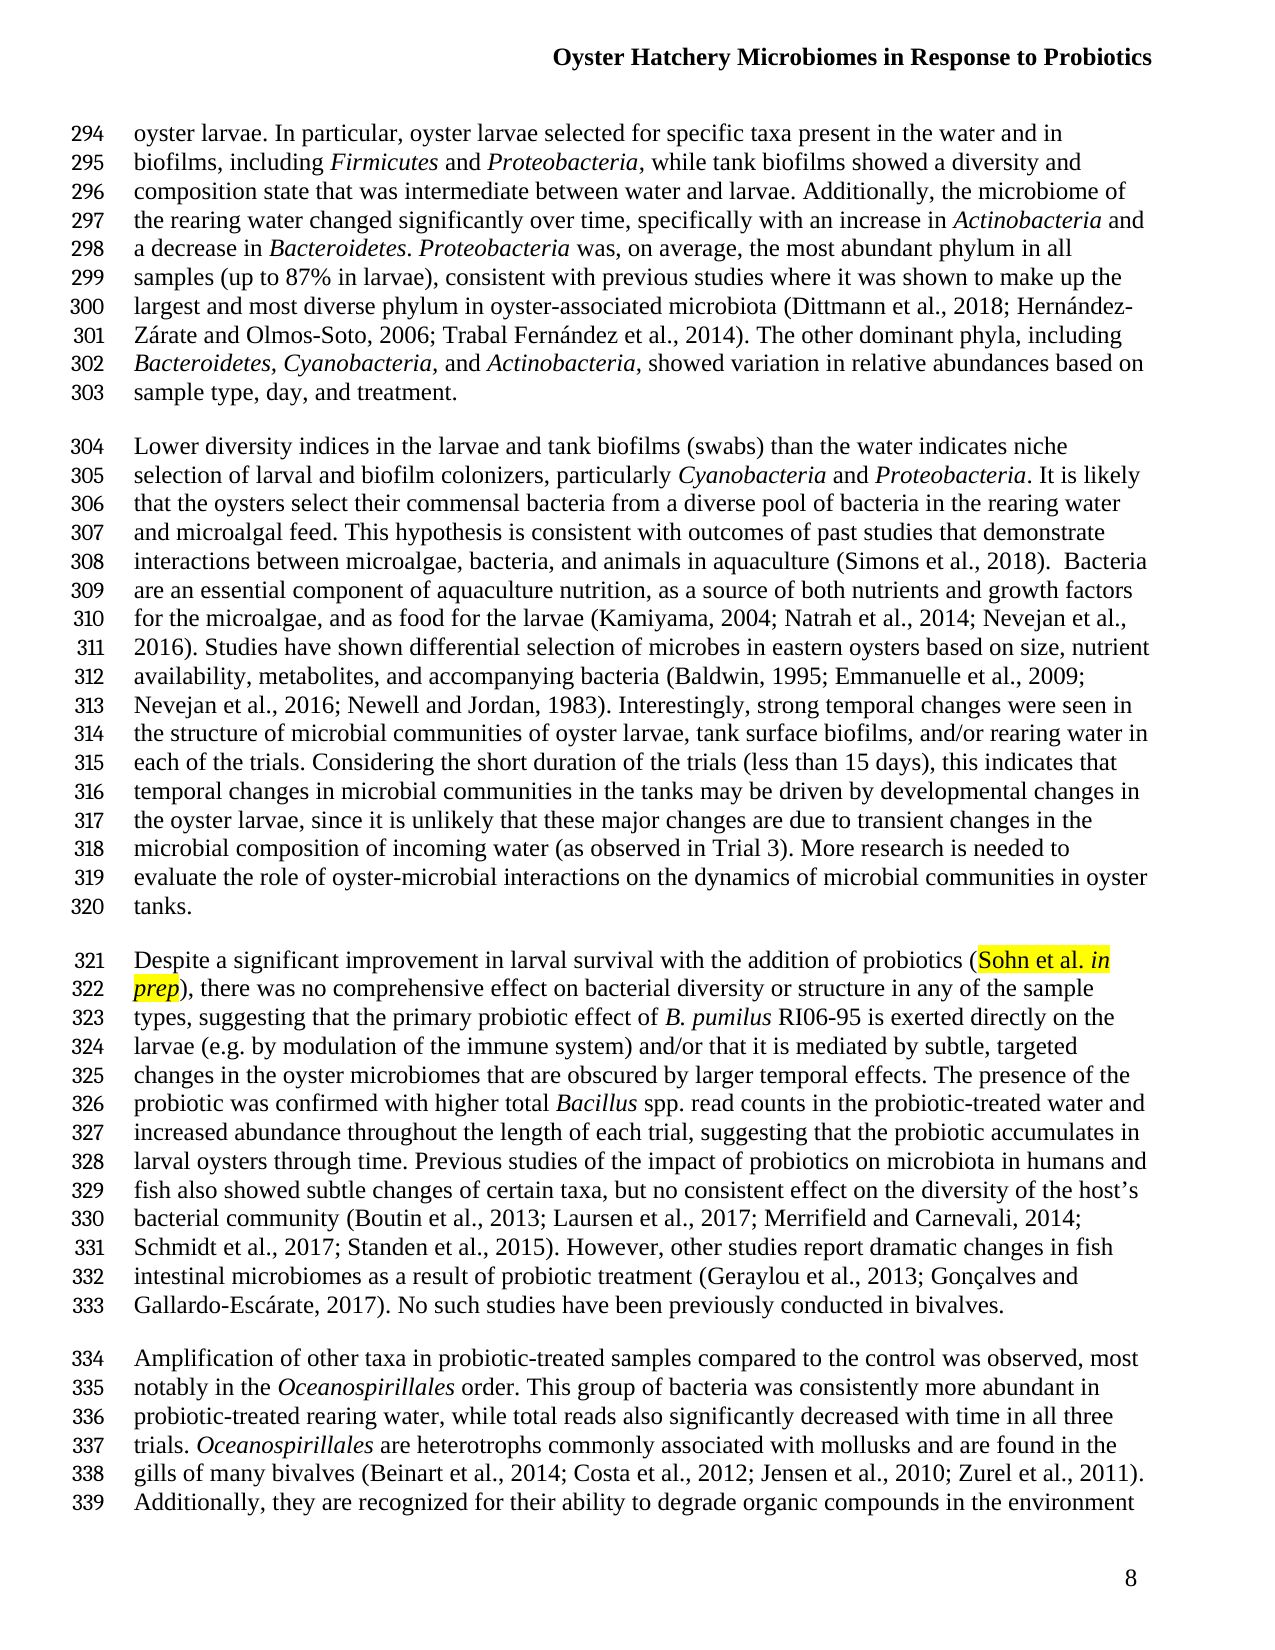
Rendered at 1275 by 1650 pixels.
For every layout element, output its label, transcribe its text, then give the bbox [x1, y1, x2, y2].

text Despite a significant improvement in larval survival with the addition of probiotics (Sohn et al. in prep), there was no comprehensive effect on bacterial diversity or structure in any of the sample types, suggesting that the primary probiotic effect of B. pumilus RI06-95 is exerted directly on the larvae (e.g. by modulation of the immune system) and/or that it is mediated by subtle, targeted changes in the oyster microbiomes that are obscured by larger temporal effects. The presence of the probiotic was confirmed with higher total Bacillus spp. read counts in the probiotic-treated water and increased abundance throughout the length of each trial, suggesting that the probiotic accumulates in larval oysters through time. Previous studies of the impact of probiotics on microbiota in humans and fish also showed subtle changes of certain taxa, but no consistent effect on the diversity of the host’s bacterial community (Boutin et al., 2013; Laursen et al., 2017; Merrifield and Carnevali, 2014; Schmidt et al., 2017; Standen et al., 2015). However, other studies report dramatic changes in fish intestinal microbiomes as a result of probiotic treatment (Geraylou et al., 2013; Gonçalves and Gallardo-Escárate, 2017). No such studies have been previously conducted in bivalves. [133, 945, 1152, 1318]
text Lower diversity indices in the larvae and tank biofilms (swabs) than the water indicates niche selection of larval and biofilm colonizers, particularly Cyanobacteria and Proteobacteria. It is likely that the oysters select their commensal bacteria from a diverse pool of bacteria in the rearing water and microalgal feed. This hypothesis is consistent with outcomes of past studies that demonstrate interactions between microalgae, bacteria, and animals in aquaculture (Simons et al., 2018). Bacteria are an essential component of aquaculture nutrition, as a source of both nutrients and growth factors for the microalgae, and as food for the larvae (Kamiyama, 2004; Natrah et al., 2014; Nevejan et al., 2016). Studies have shown differential selection of microbes in eastern oysters based on size, nutrient availability, metabolites, and accompanying bacteria (Baldwin, 1995; Emmanuelle et al., 2009; Nevejan et al., 2016; Newell and Jordan, 1983). Interestingly, strong temporal changes were seen in the structure of microbial communities of oyster larvae, tank surface biofilms, and/or rearing water in each of the trials. Considering the short duration of the trials (less than 15 days), this indicates that temporal changes in microbial communities in the tanks may be driven by developmental changes in the oyster larvae, since it is unlikely that these major changes are due to transient changes in the microbial composition of incoming water (as observed in Trial 3). More research is needed to evaluate the role of oyster-microbial interactions on the dynamics of microbial communities in oyster tanks. [133, 431, 1152, 920]
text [133, 118, 1152, 406]
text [133, 1343, 1152, 1516]
